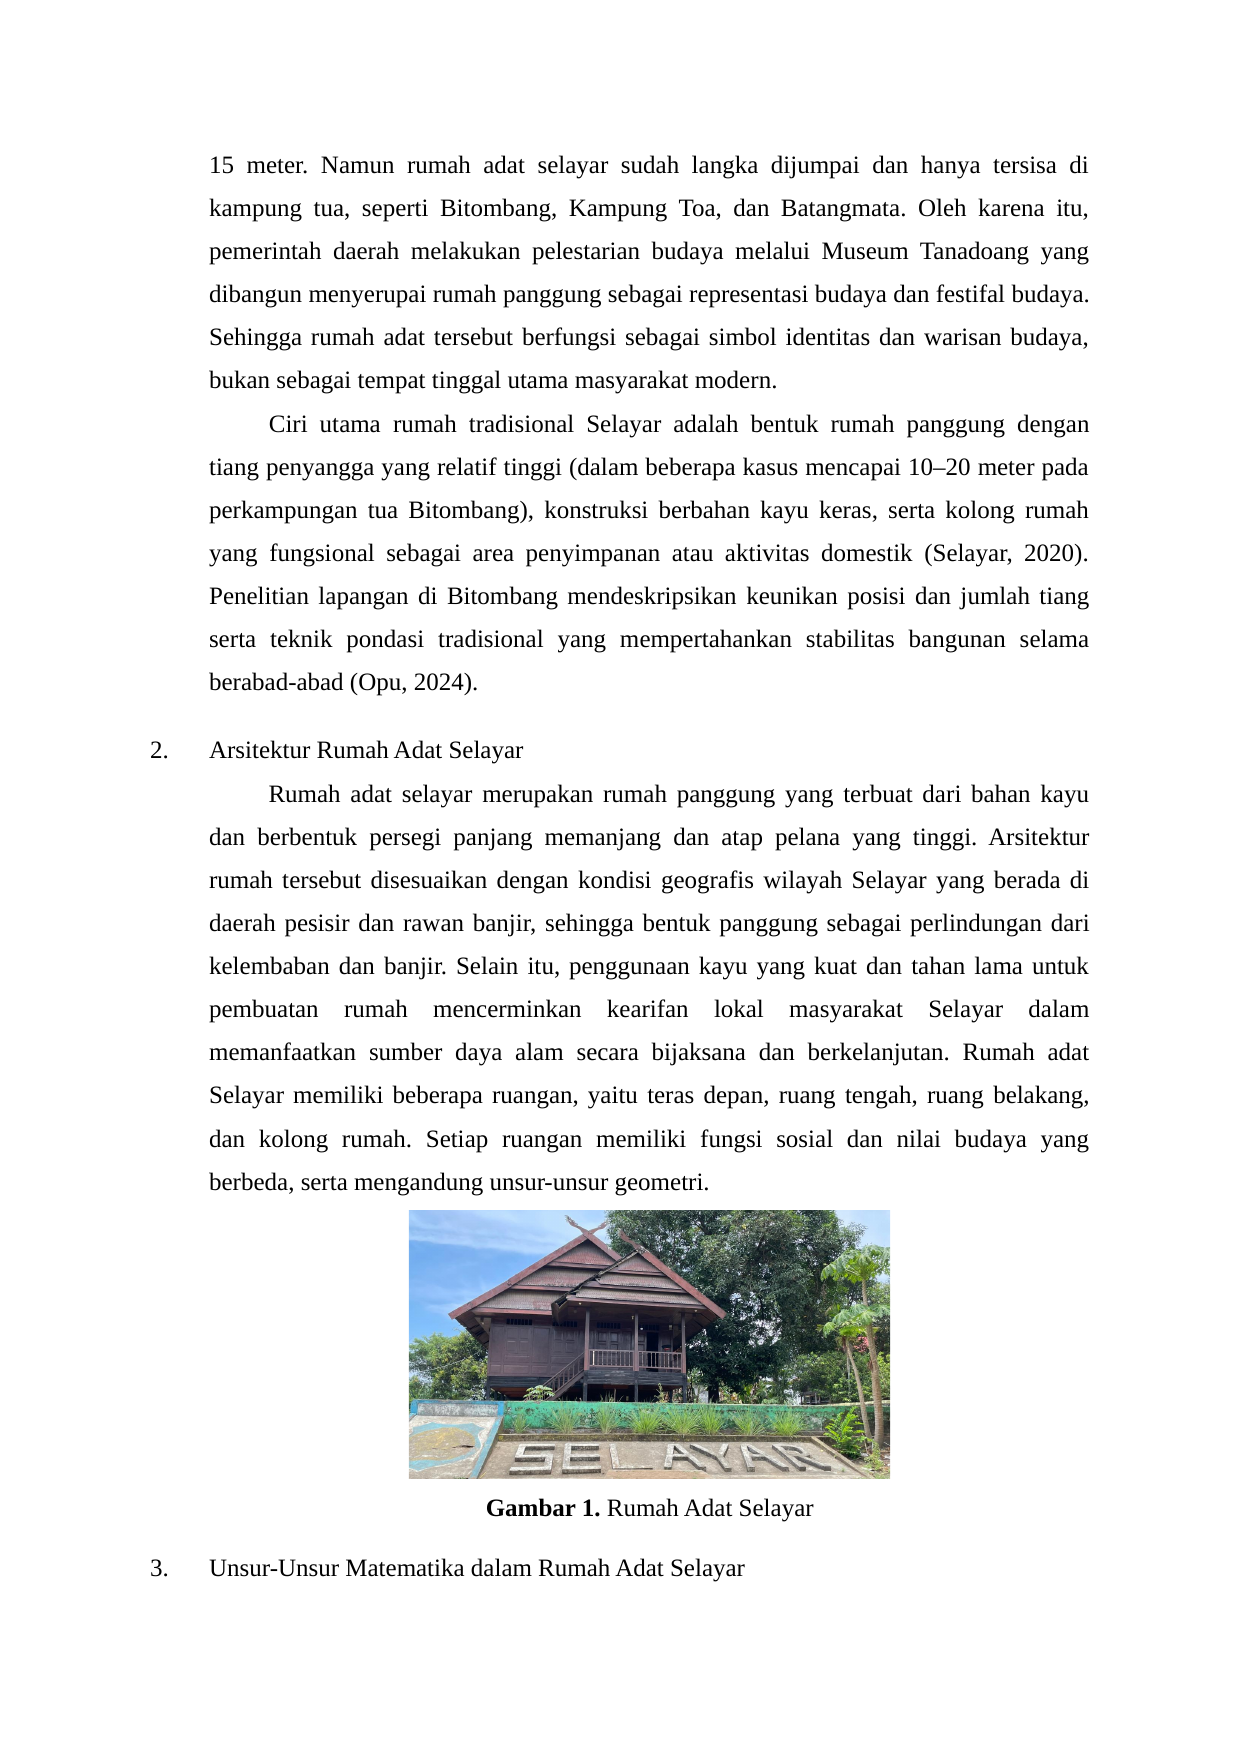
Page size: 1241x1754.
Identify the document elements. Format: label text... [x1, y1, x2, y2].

list Unsur-Unsur Matematika dalam Rumah Adat Selayar [150, 1553, 1090, 1582]
picture [408, 1210, 891, 1479]
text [209, 150, 1090, 394]
text Gambar 1. Rumah Adat Selayar [209, 1493, 1090, 1522]
list Arsitektur Rumah Adat Selayar [150, 736, 1090, 764]
text Rumah adat selayar merupakan rumah panggung yang terbuat dari bahan kayu dan berbentuk persegi panjang memanjang dan atap pelana yang tinggi. Arsitektur rumah tersebut disesuaikan dengan kondisi geografis wilayah Selayar yang berada di daerah pesisir dan rawan banjir, sehingga bentuk panggung sebagai perlindungan dari kelembaban dan banjir. Selain itu, penggunaan kayu yang kuat dan tahan lama untuk pembuatan rumah mencerminkan kearifan lokal masyarakat Selayar dalam memanfaatkan sumber daya alam secara bijaksana dan berkelanjutan. Rumah adat Selayar memiliki beberapa ruangan, yaitu teras depan, ruang tengah, ruang belakang, dan kolong rumah. Setiap ruangan memiliki fungsi sosial dan nilai budaya yang berbeda, serta mengandung unsur-unsur geometri. [209, 779, 1090, 1196]
text Ciri utama rumah tradisional Selayar adalah bentuk rumah panggung dengan tiang penyangga yang relatif tinggi (dalam beberapa kasus mencapai 10–20 meter pada perkampungan tua Bitombang), konstruksi berbahan kayu keras, serta kolong rumah yang fungsional sebagai area penyimpanan atau aktivitas domestik (Selayar, 2020). Penelitian lapangan di Bitombang mendeskripsikan keunikan posisi dan jumlah tiang serta teknik pondasi tradisional yang mempertahankan stabilitas bangunan selama berabad-abad (Opu, 2024). [209, 409, 1090, 696]
